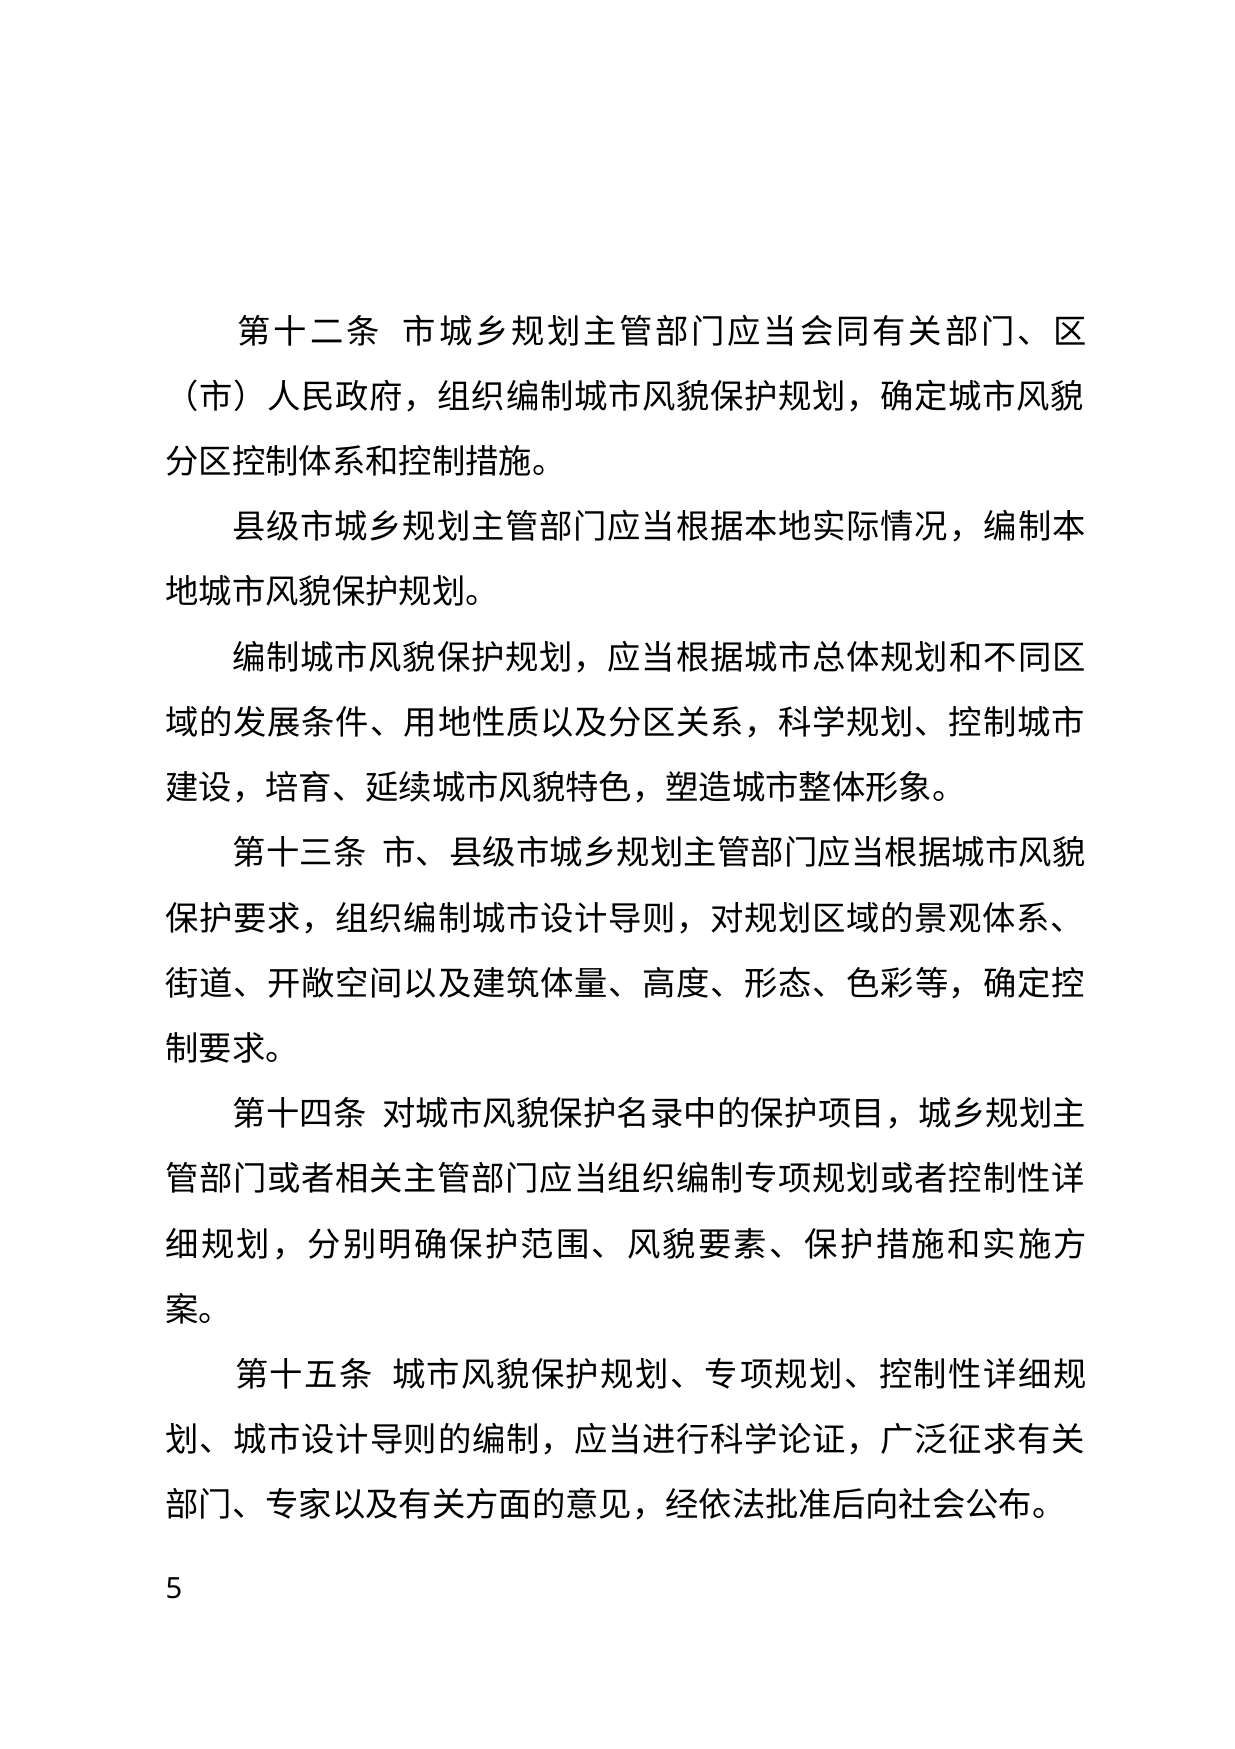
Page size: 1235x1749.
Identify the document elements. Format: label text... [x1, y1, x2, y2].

text 县级市城乡规划主管部门应当根据本地实际情况，编制本地城市风貌保护规划。 [165, 492, 1087, 622]
text 编制城市风貌保护规划，应当根据城市总体规划和不同区域的发展条件、用地性质以及分区关系，科学规划、控制城市建设，培育、延续城市风貌特色，塑造城市整体形象。 [165, 622, 1087, 818]
text 第十三条 市、县级市城乡规划主管部门应当根据城市风貌保护要求，组织编制城市设计导则，对规划区域的景观体系、街道、开敞空间以及建筑体量、高度、形态、色彩等，确定控制要求。 [165, 818, 1087, 1078]
text 第十五条 城市风貌保护规划、专项规划、控制性详细规划、城市设计导则的编制，应当进行科学论证，广泛征求有关部门、专家以及有关方面的意见，经依法批准后向社会公布。 [165, 1339, 1087, 1535]
text 第十二条 市城乡规划主管部门应当会同有关部门、区（市）人民政府，组织编制城市风貌保护规划，确定城市风貌分区控制体系和控制措施。 [165, 296, 1087, 492]
text 第十四条 对城市风貌保护名录中的保护项目，城乡规划主管部门或者相关主管部门应当组织编制专项规划或者控制性详细规划，分别明确保护范围、风貌要素、保护措施和实施方案。 [165, 1078, 1087, 1339]
